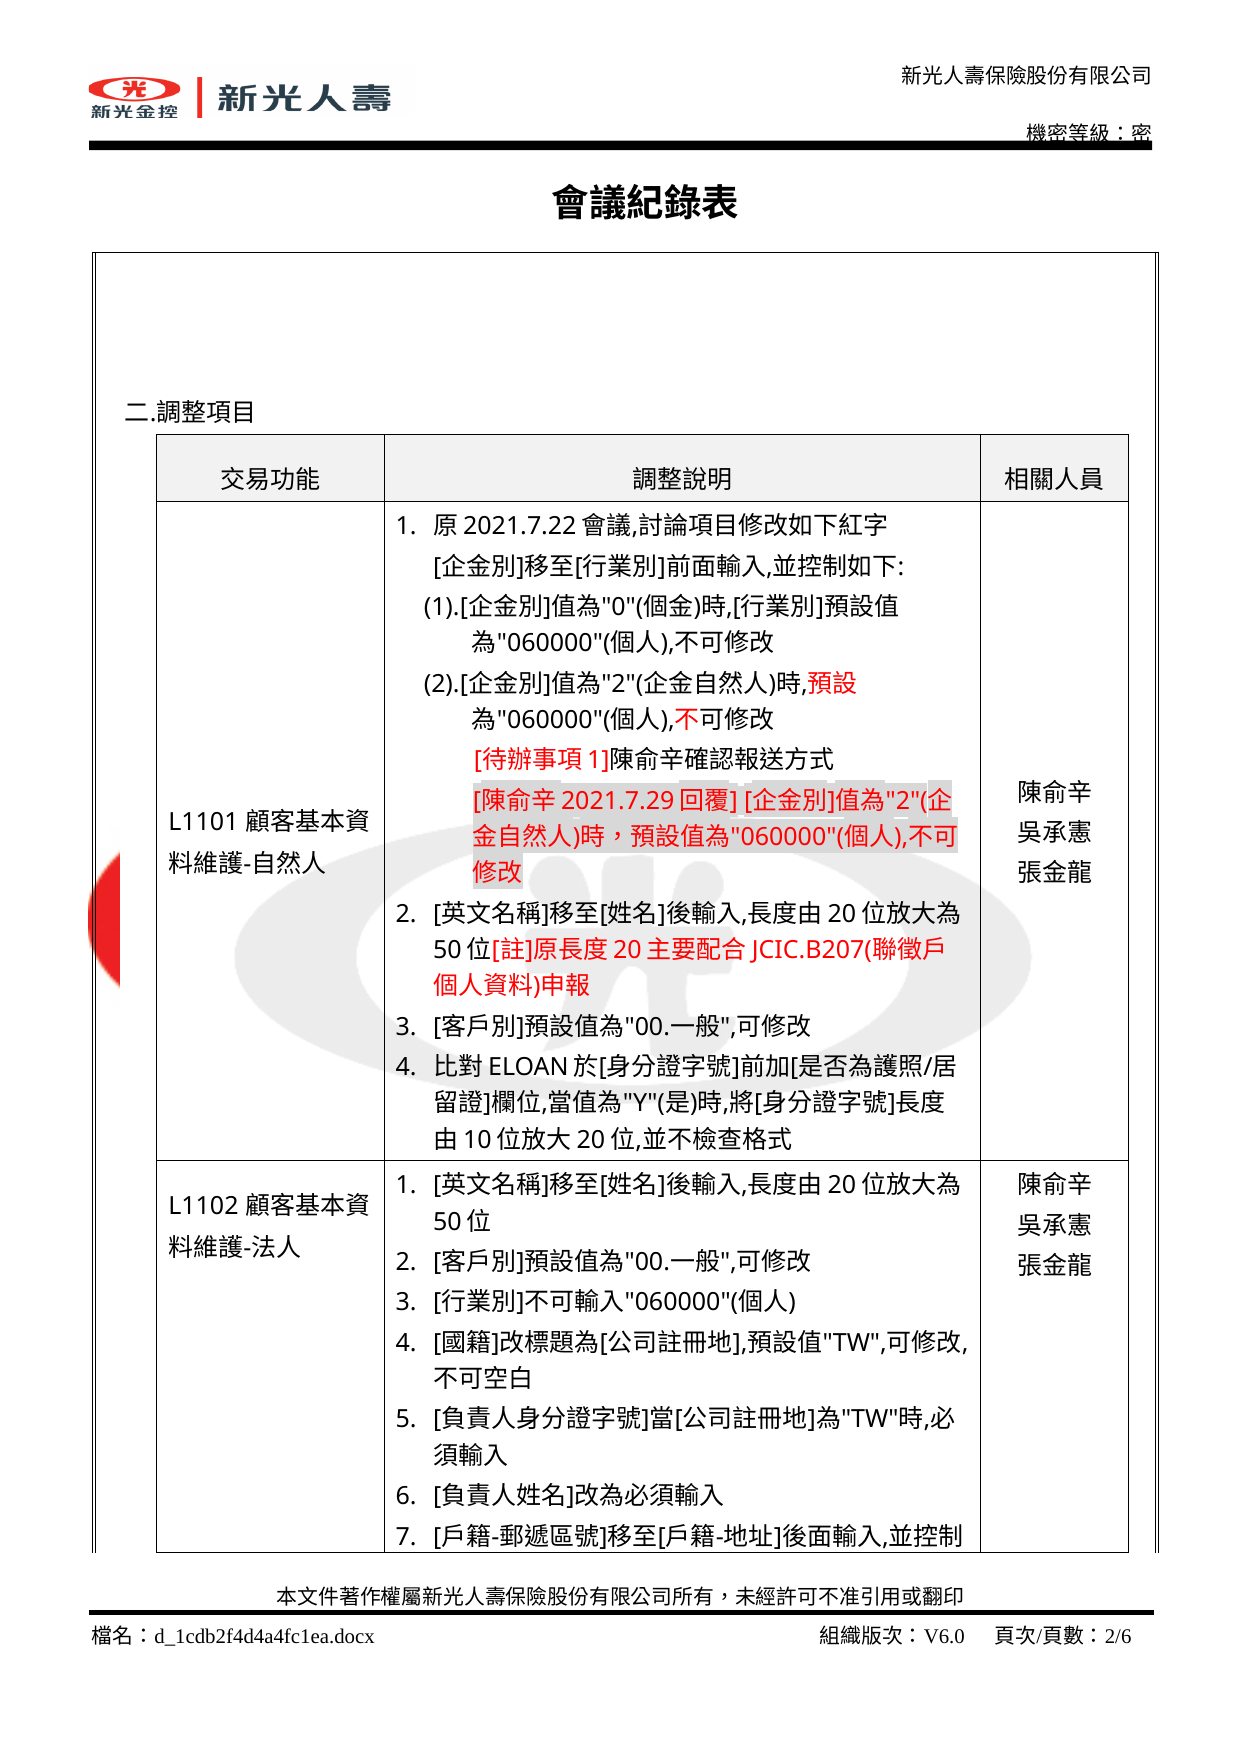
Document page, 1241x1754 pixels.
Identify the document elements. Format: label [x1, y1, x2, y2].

table_cell [96, 253, 1155, 1553]
picture [88, 61, 414, 118]
picture [88, 734, 92, 1121]
